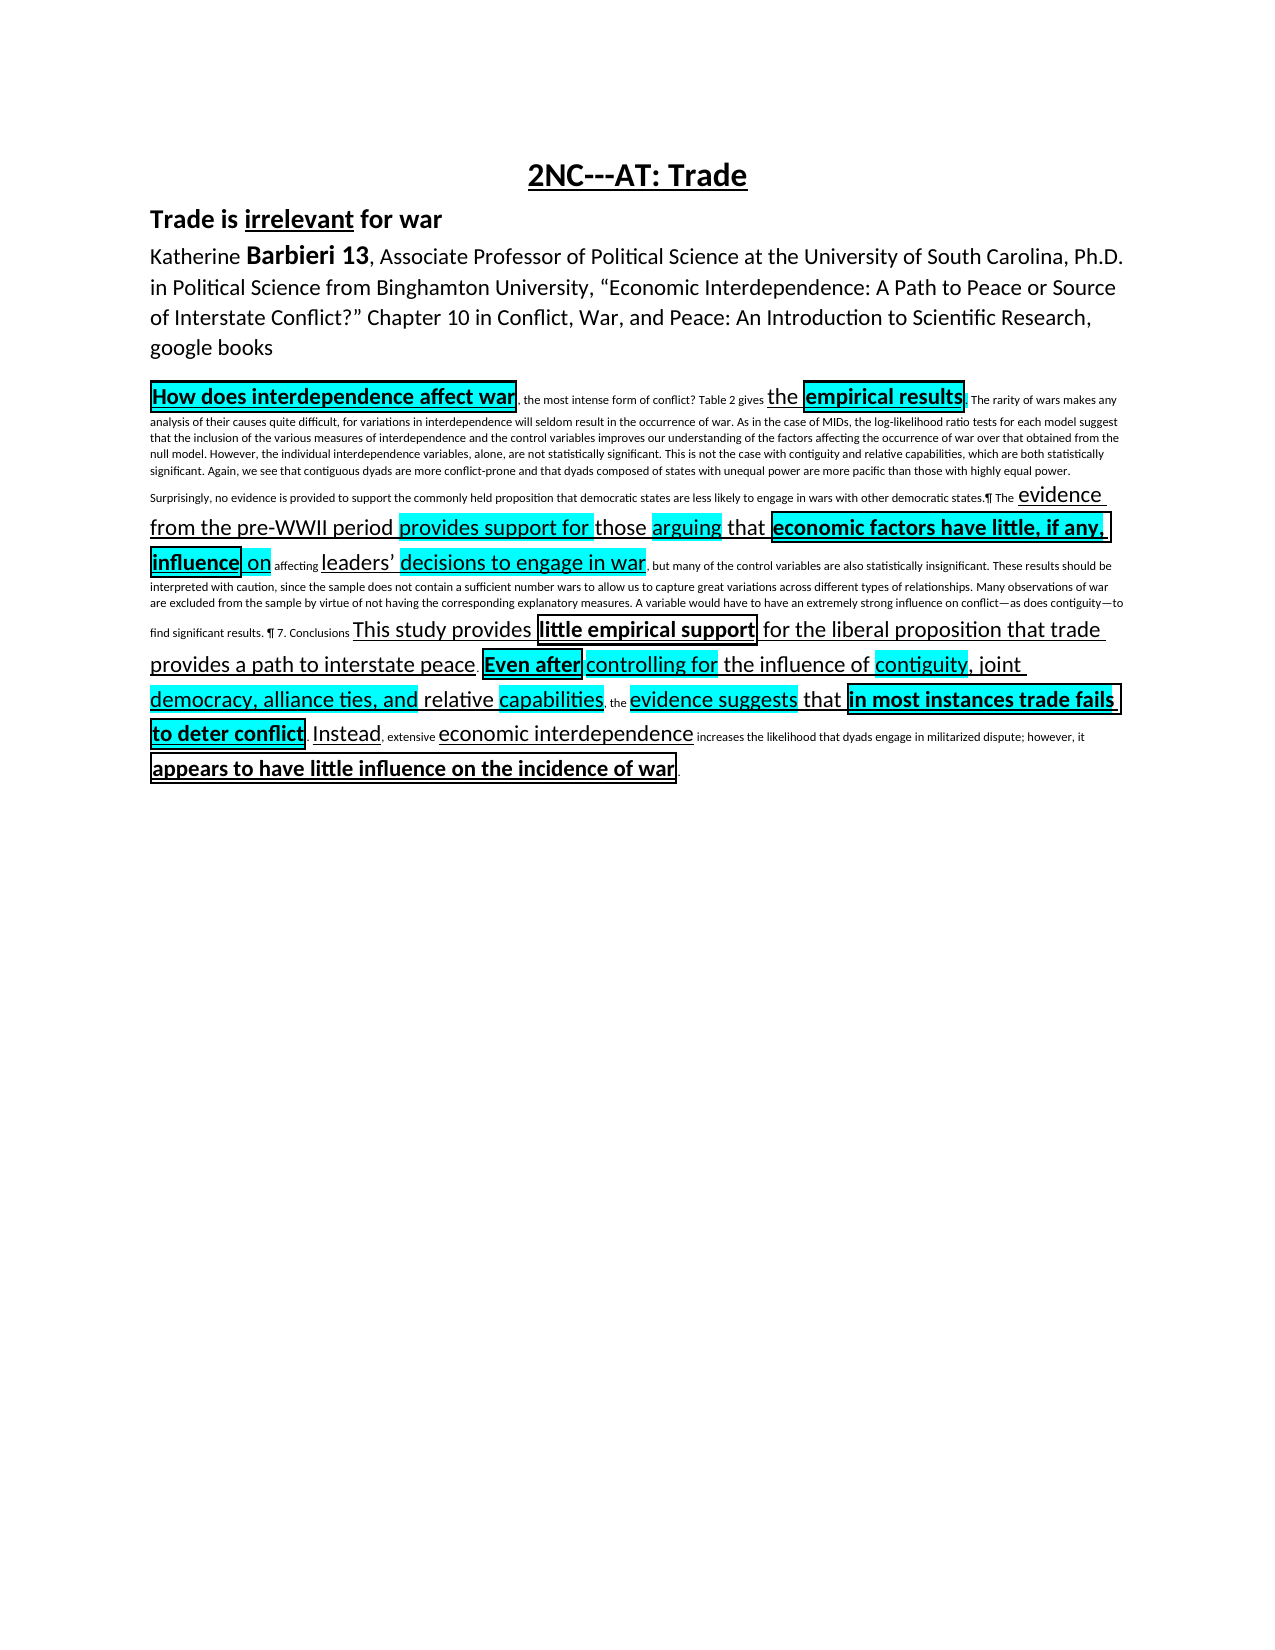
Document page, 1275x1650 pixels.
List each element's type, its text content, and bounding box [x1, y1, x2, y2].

subtitle Trade is irrelevant for war [150, 202, 1125, 235]
text Katherine Barbieri 13, Associate Professor of Political Science at the University of South Carolina, Ph.D. in Political Science from Binghamton University, “Economic Interdependence: A Path to Peace or Source of Interstate Conflict?” Chapter 10 in Conflict, War, and Peace: An Introduction to Scientific Research, google books [150, 238, 1125, 362]
text How does interdependence affect war, the most intense form of conflict? Table 2 gives the empirical results. The rarity of wars makes any analysis of their causes quite difficult, for variations in interdependence will seldom result in the occurrence of war. As in the case of MIDs, the log-likelihood ratio tests for each model suggest that the inclusion of the various measures of interdependence and the control variables improves our understanding of the factors affecting the occurrence of war over that obtained from the null model. However, the individual interdependence variables, alone, are not statistically significant. This is not the case with contiguity and relative capabilities, which are both statistically significant. Again, we see that contiguous dyads are more conflict-prone and that dyads composed of states with unequal power are more pacific than those with highly equal power. Surprisingly, no evidence is provided to support the commonly held proposition that democratic states are less likely to engage in wars with other democratic states.¶ The evidence from the pre-WWII period provides support for those arguing that economic factors have little, if any, influence on affecting leaders’ decisions to engage in war, but many of the control variables are also statistically insignificant. These results should be interpreted with caution, since the sample does not contain a sufficient number wars to allow us to capture great variations across different types of relationships. Many observations of war are excluded from the sample by virtue of not having the corresponding explanatory measures. A variable would have to have an extremely strong influence on conflict—as does contiguity—to find significant results. ¶ 7. Conclusions This study provides little empirical support for the liberal proposition that trade provides a path to interstate peace. Even after controlling for the influence of contiguity, joint democracy, alliance ties, and relative capabilities, the evidence suggests that in most instances trade fails to deter conflict. Instead, extensive economic interdependence increases the likelihood that dyads engage in militarized dispute; however, it appears to have little influence on the incidence of war. [150, 380, 1125, 784]
subtitle 2NC---AT: Trade [150, 154, 1125, 195]
